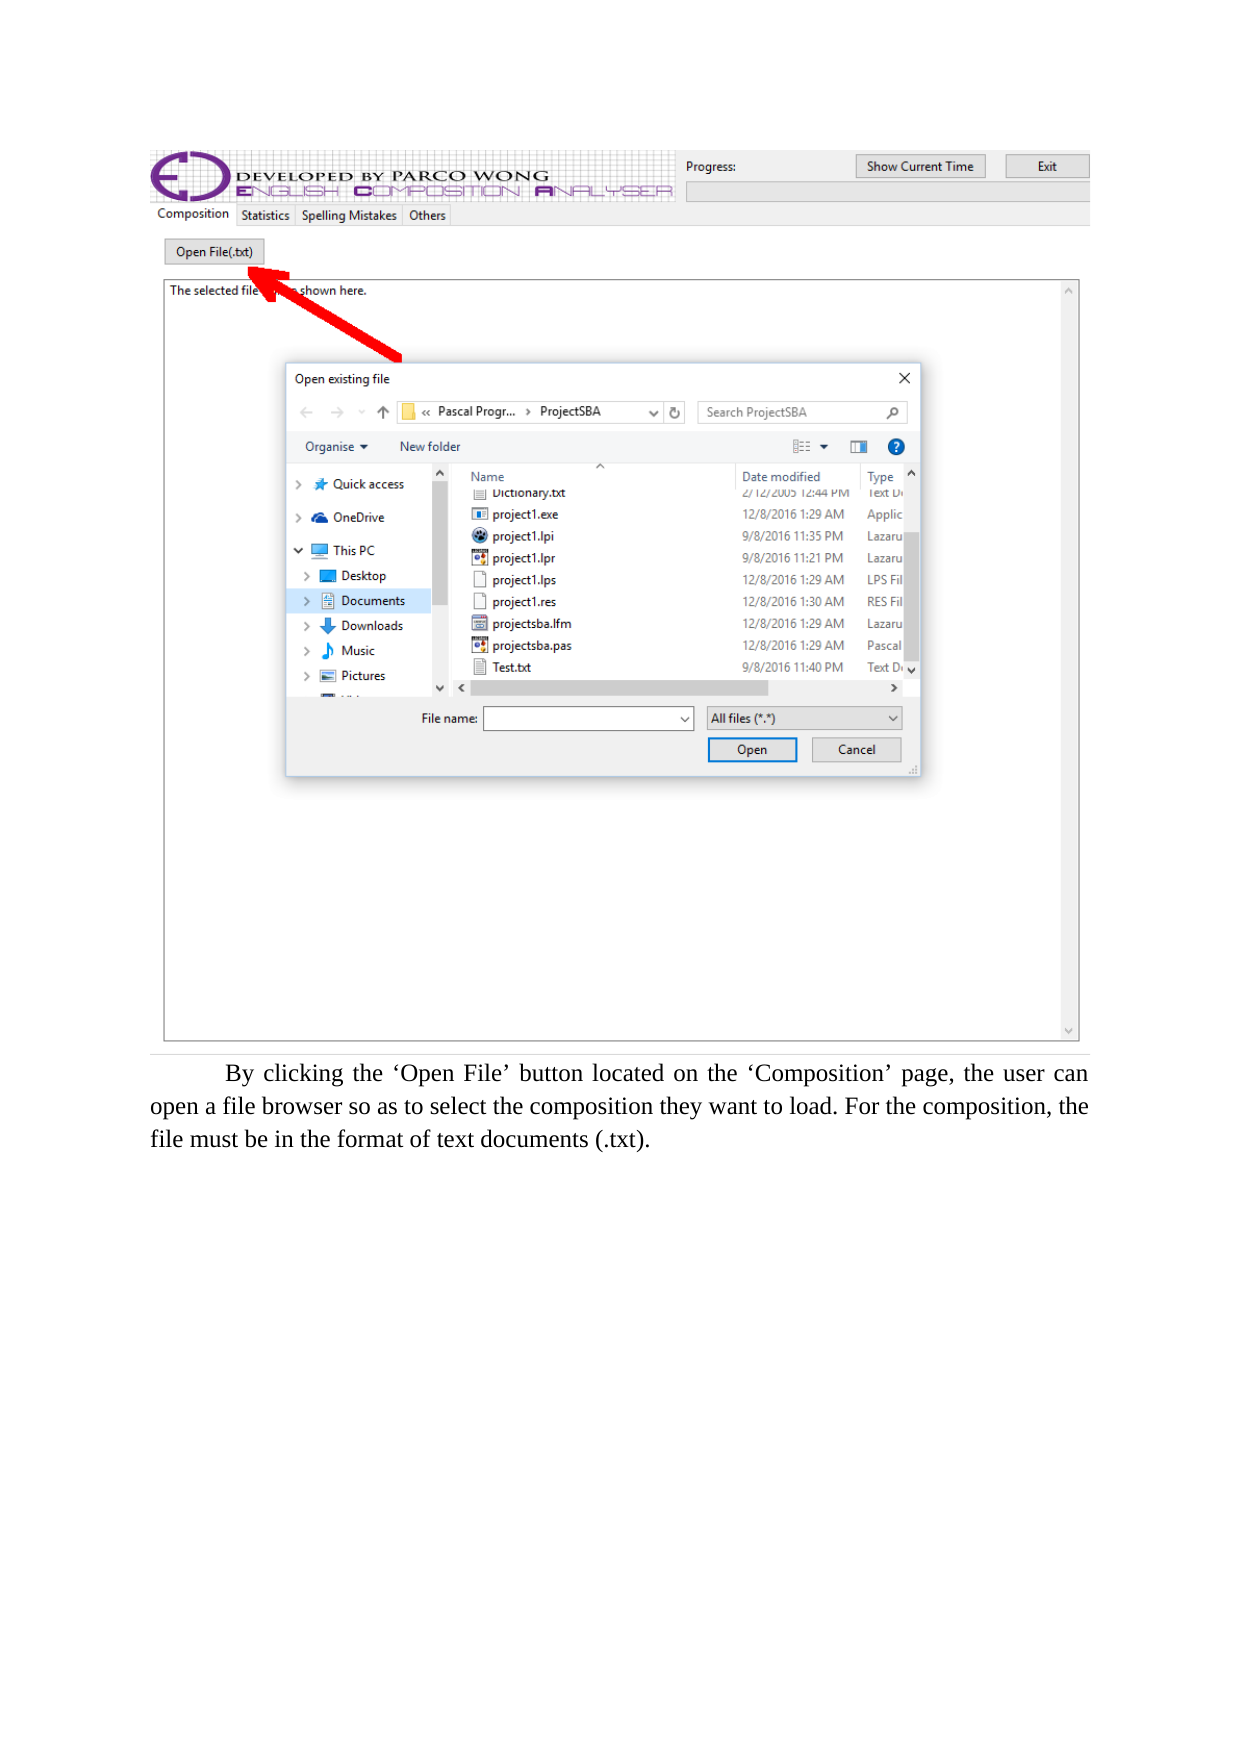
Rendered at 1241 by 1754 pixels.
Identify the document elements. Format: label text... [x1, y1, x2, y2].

picture [150, 150, 1091, 1055]
text By clicking the ‘Open File’ button located on the ‘Composition’ page, the user can open a file browser so as to select the composition they want to load. For the composition, the file must be in the format of text documents (.txt). [150, 1058, 1090, 1153]
